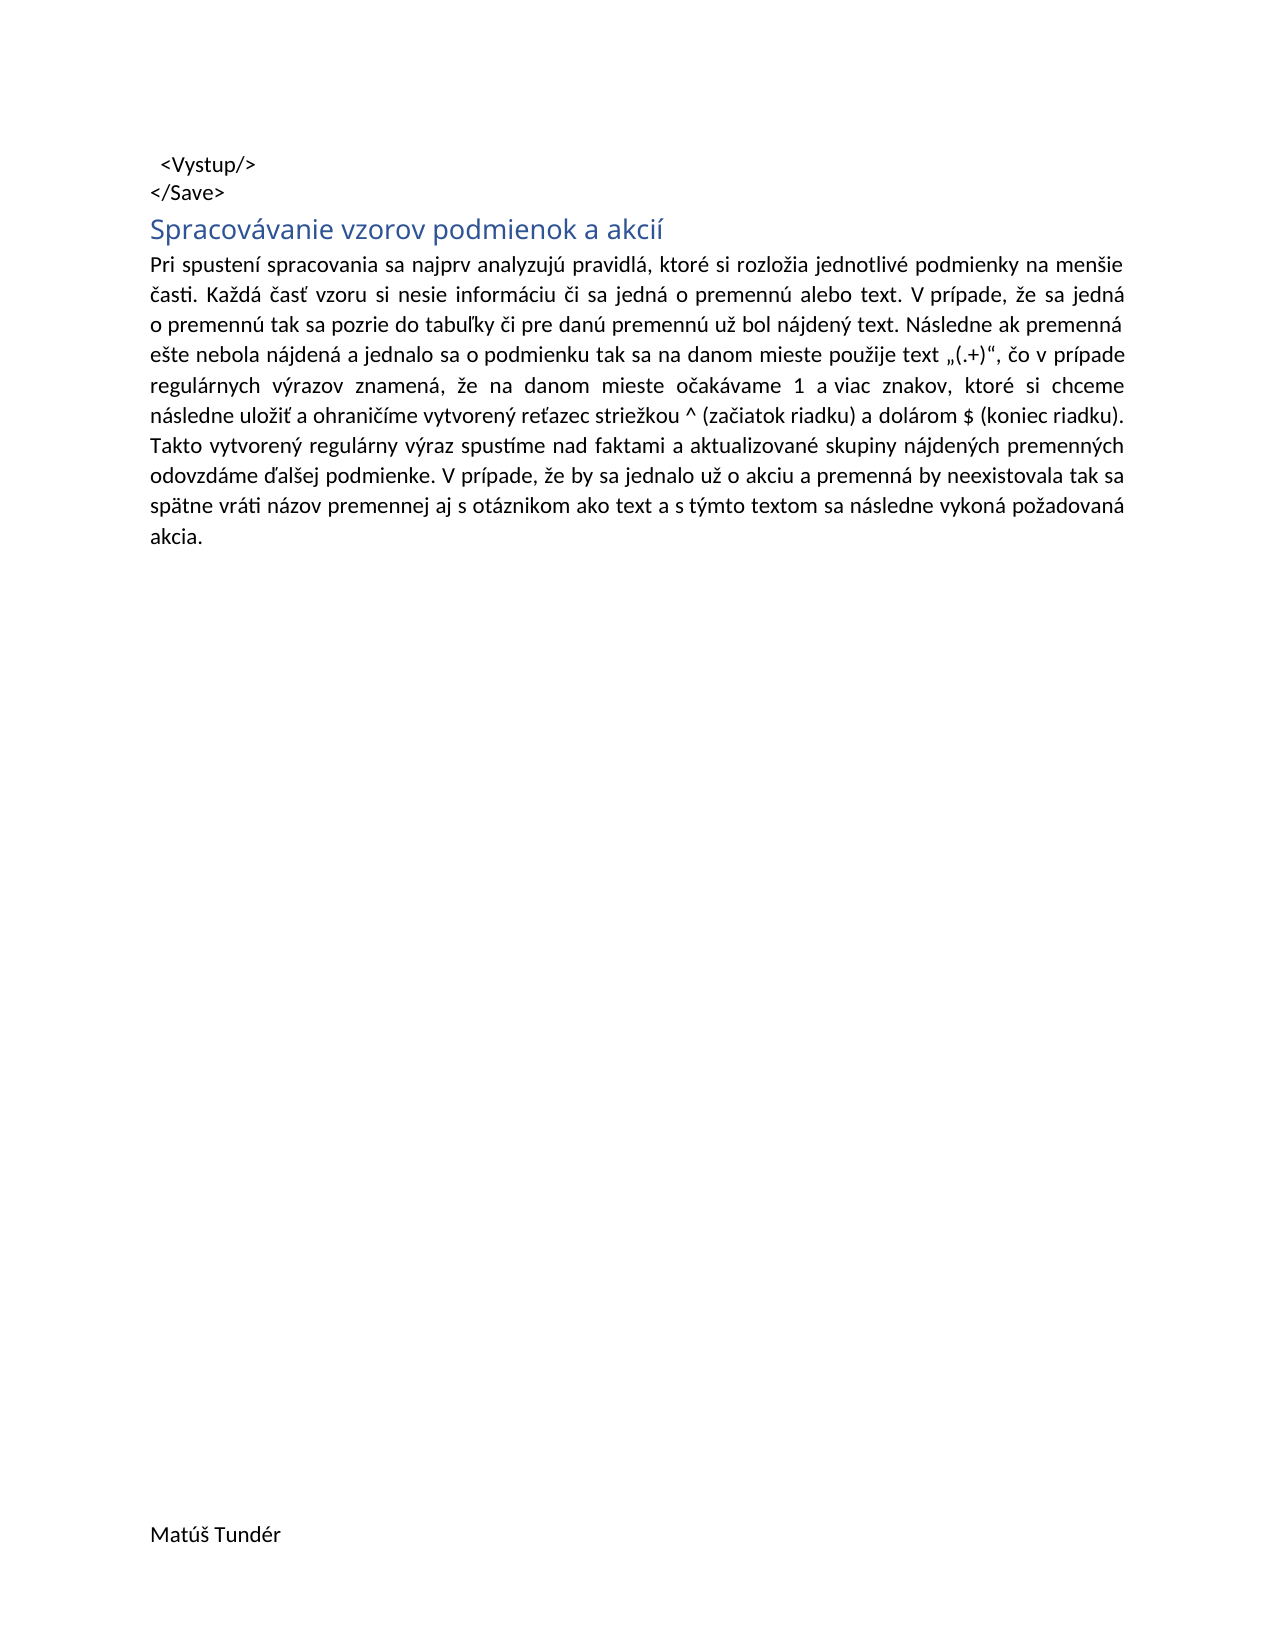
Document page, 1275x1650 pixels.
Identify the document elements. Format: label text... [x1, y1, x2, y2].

text Pri spustení spracovania sa najprv analyzujú pravidlá, ktoré si rozložia jednotlivé podmienky na menšie časti. Každá časť vzoru si nesie informáciu či sa jedná o premennú alebo text. V prípade, že sa jedná o premennú tak sa pozrie do tabuľky či pre danú premennú už bol nájdený text. Následne ak premenná ešte nebola nájdená a jednalo sa o podmienku tak sa na danom mieste použije text „(.+)“, čo v prípade regulárnych výrazov znamená, že na danom mieste očakávame 1 a viac znakov, ktoré si chceme následne uložiť a ohraničíme vytvorený reťazec striežkou ^ (začiatok riadku) a dolárom $ (koniec riadku). Takto vytvorený regulárny výraz spustíme nad faktami a aktualizované skupiny nájdených premenných odovzdáme ďalšej podmienke. V prípade, že by sa jednalo už o akciu a premenná by neexistovala tak sa spätne vráti názov premennej aj s otáznikom ako text a s týmto textom sa následne vykoná požadovaná akcia. [150, 250, 1125, 550]
text <Vystup/> [150, 150, 1125, 178]
subtitle Spracovávanie vzorov podmienok a akcií [150, 210, 1125, 247]
text </Save> [150, 178, 1125, 206]
